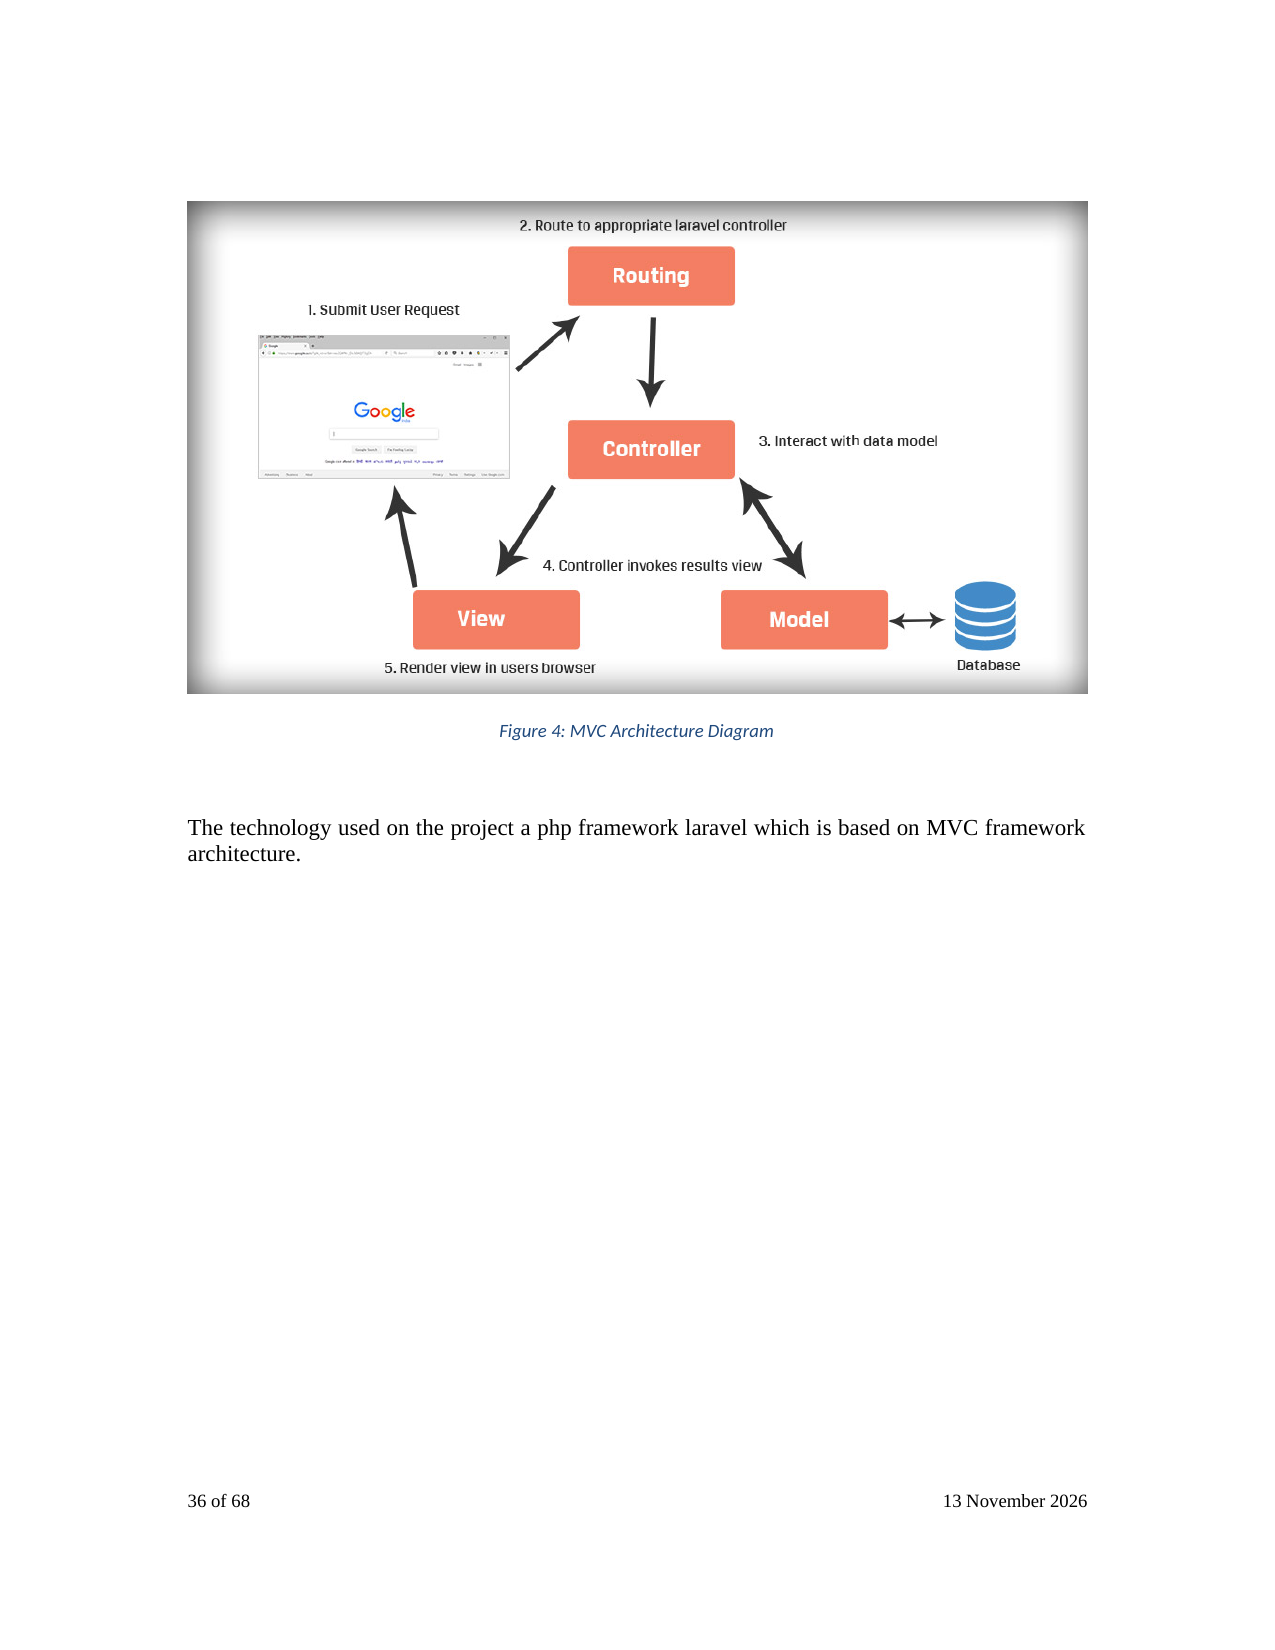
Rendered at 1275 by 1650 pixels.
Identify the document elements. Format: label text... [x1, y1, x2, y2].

text The technology used on the project a php framework laravel which is based on MVC framework architecture. [187, 814, 1087, 867]
text Figure 4: MVC Architecture Diagram [187, 719, 1087, 742]
picture [187, 201, 1088, 694]
